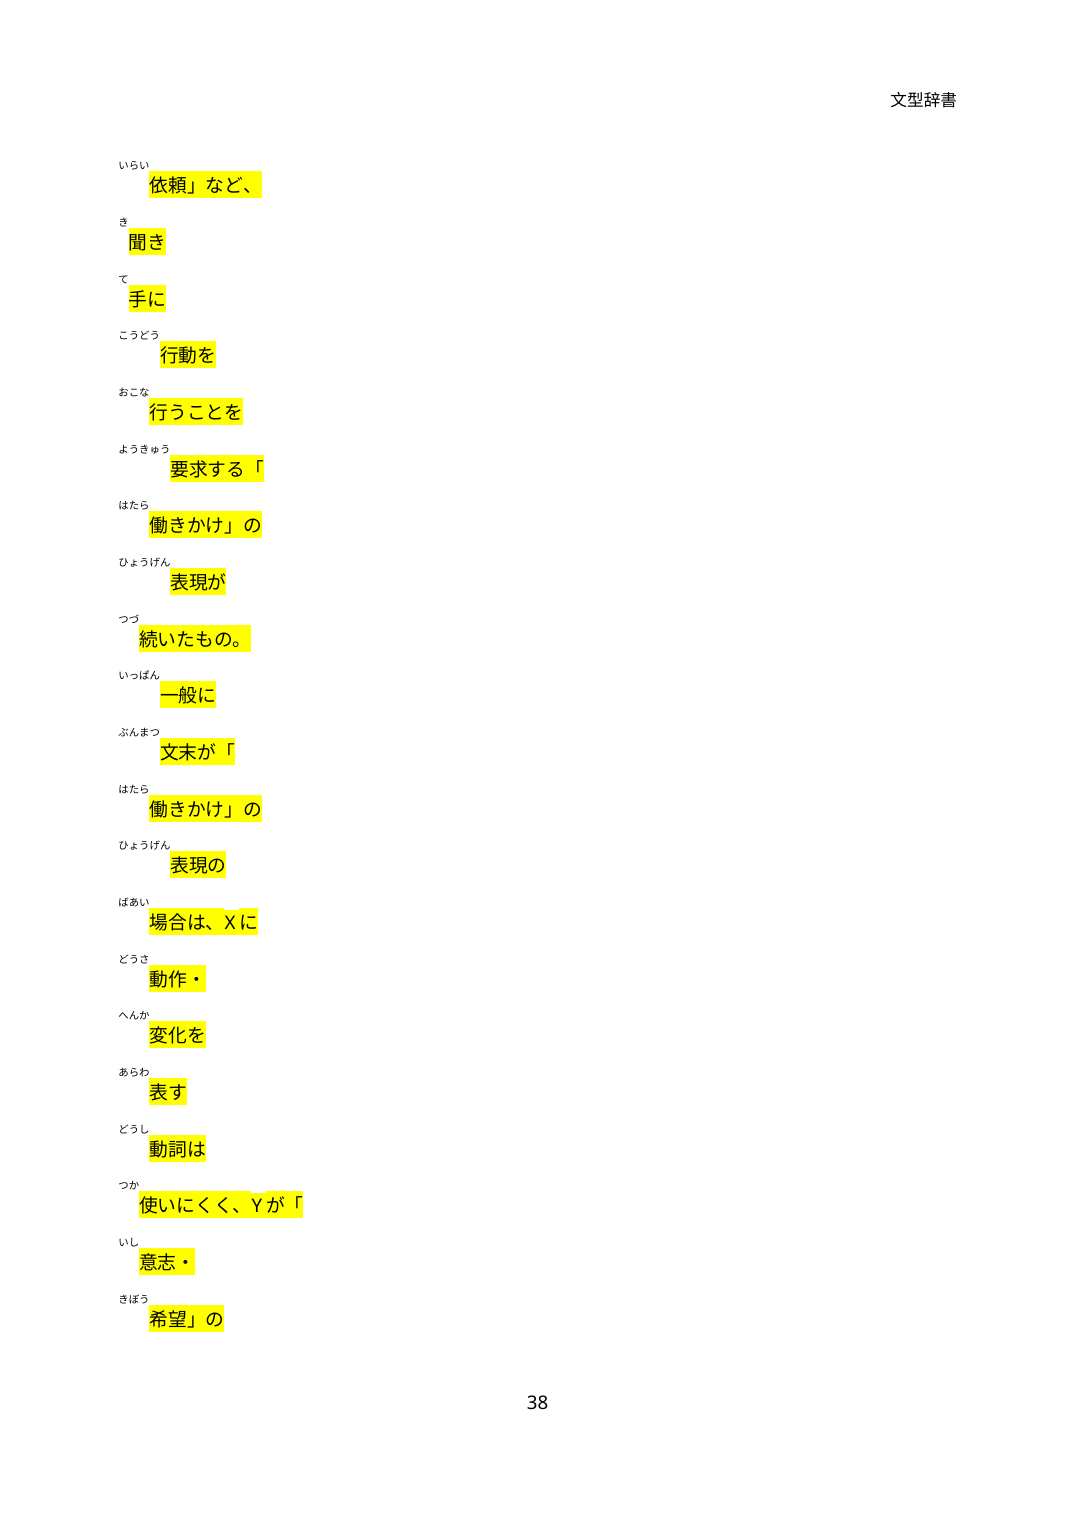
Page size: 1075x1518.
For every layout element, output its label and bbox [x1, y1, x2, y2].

text [118, 150, 957, 1340]
